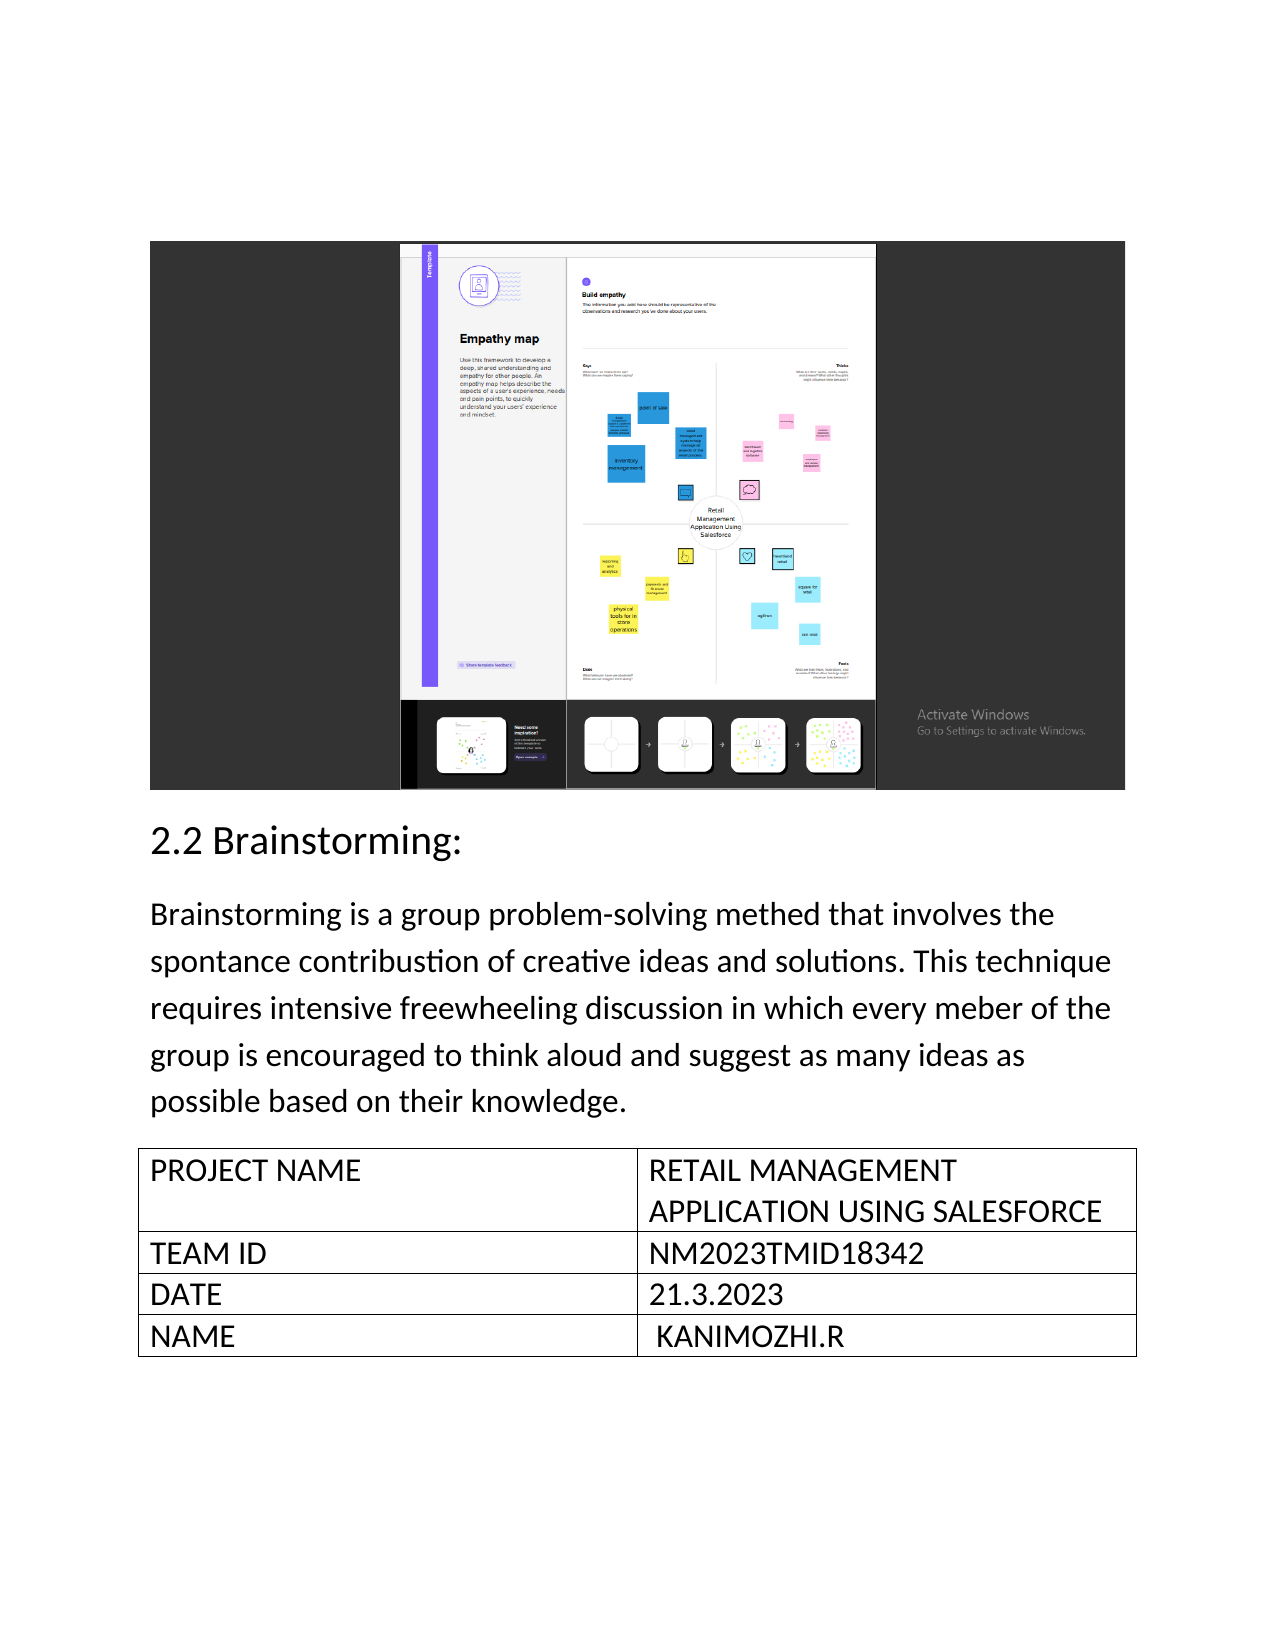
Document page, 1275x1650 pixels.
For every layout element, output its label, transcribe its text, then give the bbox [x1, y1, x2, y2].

table_cell DATE [139, 1274, 637, 1314]
table_cell NM2023TMID18342 [638, 1232, 1136, 1272]
text Brainstorming is a group problem-solving methed that involves the spontance contribustion of creative ideas and solutions. This technique requires intensive freewheeling discussion in which every meber of the group is encouraged to think aloud and suggest as many ideas as possible based on their knowledge. [150, 893, 1125, 1121]
table_header PROJECT NAME [139, 1149, 637, 1231]
table_cell TEAM ID [139, 1232, 637, 1272]
text 2.2 Brainstorming: [150, 814, 1125, 865]
table_cell KANIMOZHI.R [638, 1315, 1136, 1356]
picture [150, 241, 1125, 790]
table_header RETAIL MANAGEMENT APPLICATION USING SALESFORCE [638, 1149, 1136, 1231]
table_cell 21.3.2023 [638, 1274, 1136, 1314]
table_cell NAME [139, 1315, 637, 1356]
